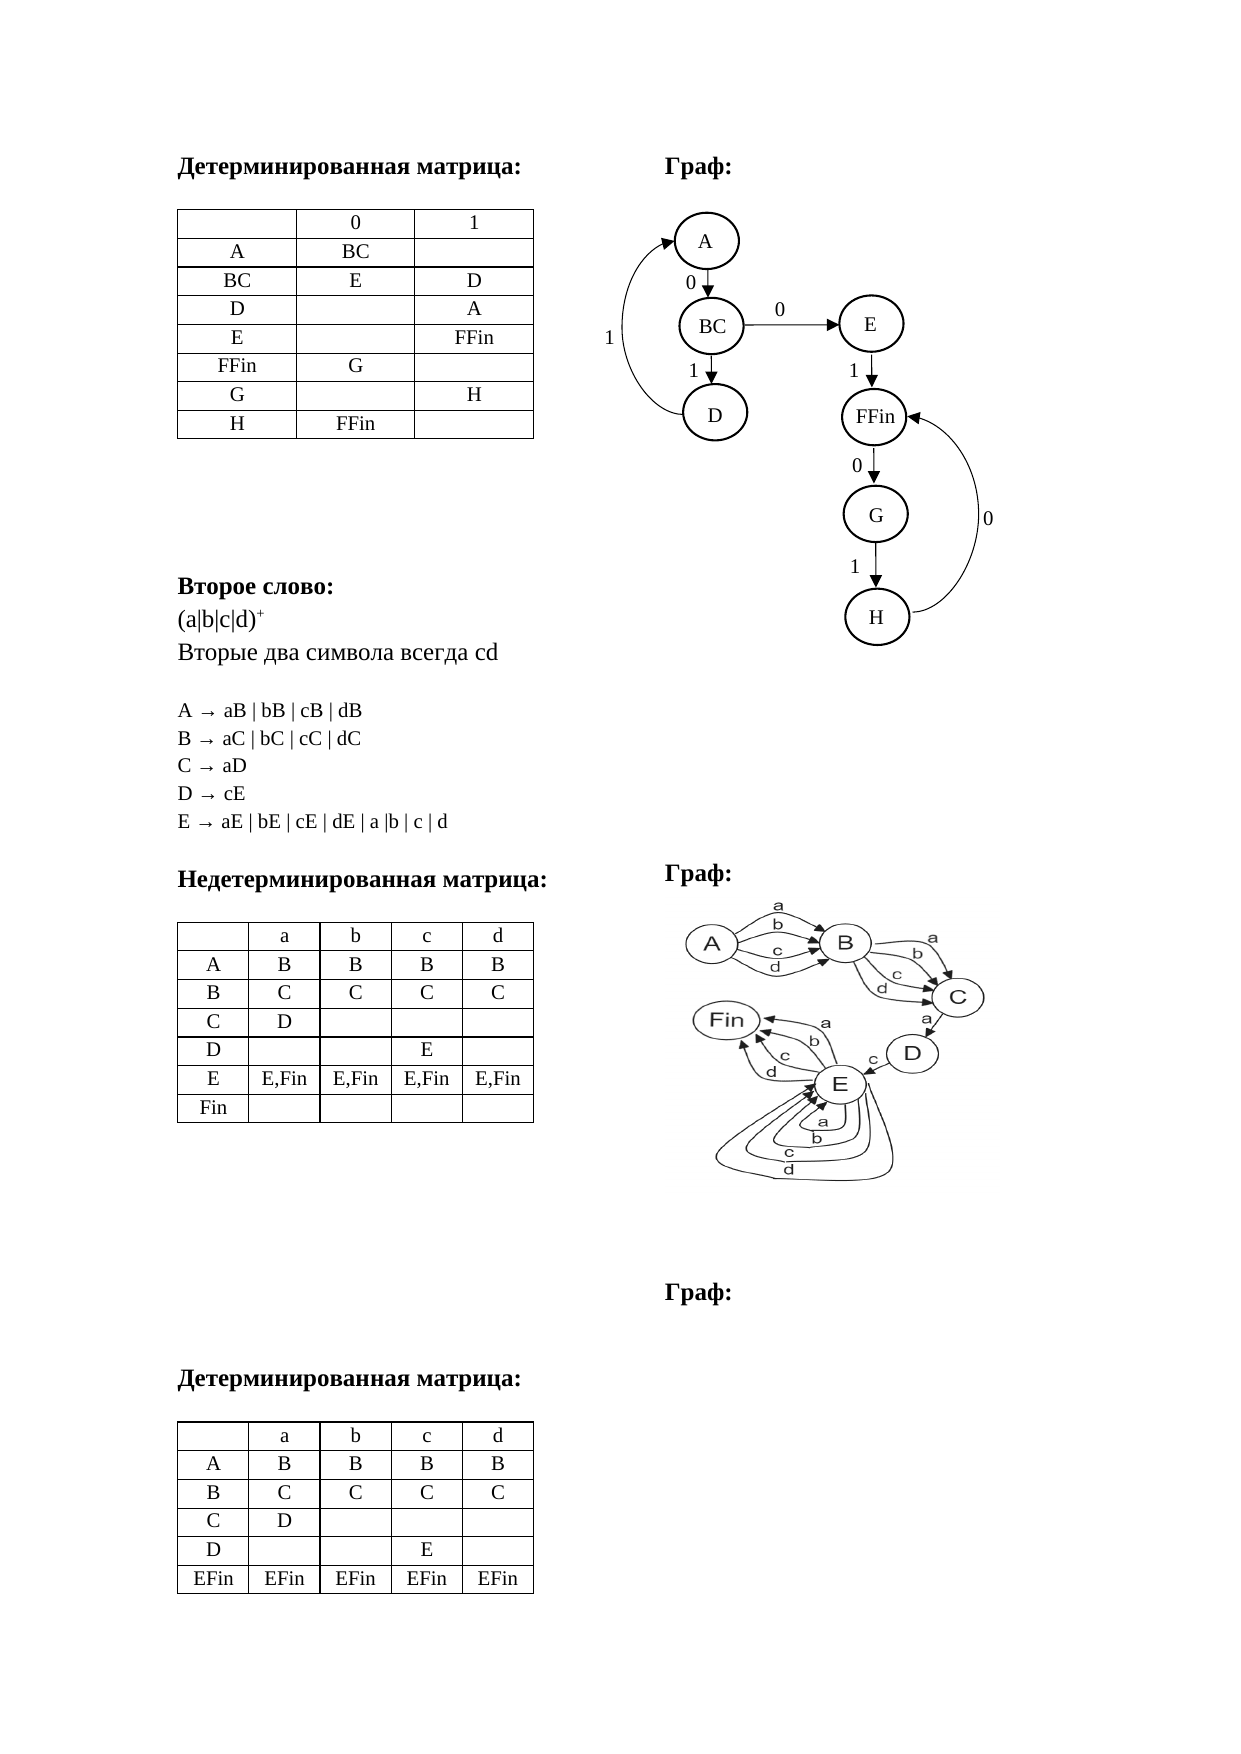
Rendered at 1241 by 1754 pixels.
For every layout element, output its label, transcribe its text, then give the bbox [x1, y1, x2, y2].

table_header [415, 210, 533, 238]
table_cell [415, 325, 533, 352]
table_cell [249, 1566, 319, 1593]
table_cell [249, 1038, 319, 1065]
text (a|b|c|d)+ [177, 604, 664, 633]
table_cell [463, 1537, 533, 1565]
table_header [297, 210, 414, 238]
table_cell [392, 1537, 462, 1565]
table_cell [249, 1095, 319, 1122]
text Детерминированная матрица: [177, 151, 664, 180]
text Граф: [664, 151, 1152, 180]
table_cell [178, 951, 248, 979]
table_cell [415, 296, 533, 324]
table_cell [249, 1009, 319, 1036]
text C → aD [177, 753, 664, 777]
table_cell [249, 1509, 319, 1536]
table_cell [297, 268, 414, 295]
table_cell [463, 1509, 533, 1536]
text B → aC | bC | cC | dC [177, 726, 664, 750]
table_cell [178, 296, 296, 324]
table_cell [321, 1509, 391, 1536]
text E → aE | bE | cE | dE | a |b | c | d [177, 808, 664, 833]
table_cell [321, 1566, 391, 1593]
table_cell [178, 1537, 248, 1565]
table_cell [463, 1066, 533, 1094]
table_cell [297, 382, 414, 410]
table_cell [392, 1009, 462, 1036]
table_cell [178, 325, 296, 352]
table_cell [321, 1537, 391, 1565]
text Граф: [664, 1277, 1152, 1305]
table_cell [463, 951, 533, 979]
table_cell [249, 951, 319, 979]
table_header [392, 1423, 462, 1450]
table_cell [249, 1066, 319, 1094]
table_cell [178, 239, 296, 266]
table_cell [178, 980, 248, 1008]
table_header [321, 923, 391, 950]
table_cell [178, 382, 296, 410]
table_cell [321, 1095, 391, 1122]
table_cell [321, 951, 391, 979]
text A → aB | bB | cB | dB [177, 698, 664, 722]
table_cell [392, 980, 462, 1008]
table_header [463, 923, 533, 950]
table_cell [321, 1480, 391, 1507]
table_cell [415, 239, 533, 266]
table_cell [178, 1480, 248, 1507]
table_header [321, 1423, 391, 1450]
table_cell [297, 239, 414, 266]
picture [664, 891, 1000, 1193]
text Детерминированная матрица: [177, 1363, 664, 1392]
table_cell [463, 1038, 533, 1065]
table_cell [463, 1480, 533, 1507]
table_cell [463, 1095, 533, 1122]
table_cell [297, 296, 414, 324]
text Недетерминированная матрица: [177, 864, 664, 892]
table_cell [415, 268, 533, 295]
text D → cE [177, 781, 664, 805]
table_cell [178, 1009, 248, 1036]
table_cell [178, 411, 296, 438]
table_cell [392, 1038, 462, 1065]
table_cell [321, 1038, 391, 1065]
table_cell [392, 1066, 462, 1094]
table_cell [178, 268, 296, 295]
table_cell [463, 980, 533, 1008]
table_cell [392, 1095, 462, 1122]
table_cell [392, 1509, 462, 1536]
text Второе слово: [177, 571, 664, 600]
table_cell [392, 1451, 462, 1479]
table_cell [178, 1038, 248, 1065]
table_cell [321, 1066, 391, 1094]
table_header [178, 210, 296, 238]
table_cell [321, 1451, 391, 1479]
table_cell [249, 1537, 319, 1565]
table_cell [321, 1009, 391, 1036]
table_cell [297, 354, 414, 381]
text Вторые два символа всегда cd [177, 637, 664, 666]
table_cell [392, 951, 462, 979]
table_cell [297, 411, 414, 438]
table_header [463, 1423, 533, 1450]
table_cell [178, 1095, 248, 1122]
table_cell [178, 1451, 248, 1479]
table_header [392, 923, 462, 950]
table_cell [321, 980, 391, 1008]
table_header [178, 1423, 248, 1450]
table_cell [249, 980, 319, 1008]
text Граф: [664, 858, 1152, 887]
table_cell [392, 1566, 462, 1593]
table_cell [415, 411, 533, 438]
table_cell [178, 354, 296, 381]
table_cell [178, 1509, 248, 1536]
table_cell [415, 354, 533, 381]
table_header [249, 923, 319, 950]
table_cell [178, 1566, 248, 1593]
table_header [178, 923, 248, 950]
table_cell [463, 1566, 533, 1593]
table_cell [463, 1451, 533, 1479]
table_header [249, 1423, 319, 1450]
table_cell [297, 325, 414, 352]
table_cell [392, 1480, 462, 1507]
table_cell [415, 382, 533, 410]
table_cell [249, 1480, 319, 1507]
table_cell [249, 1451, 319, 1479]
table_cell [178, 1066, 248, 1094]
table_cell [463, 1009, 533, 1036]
